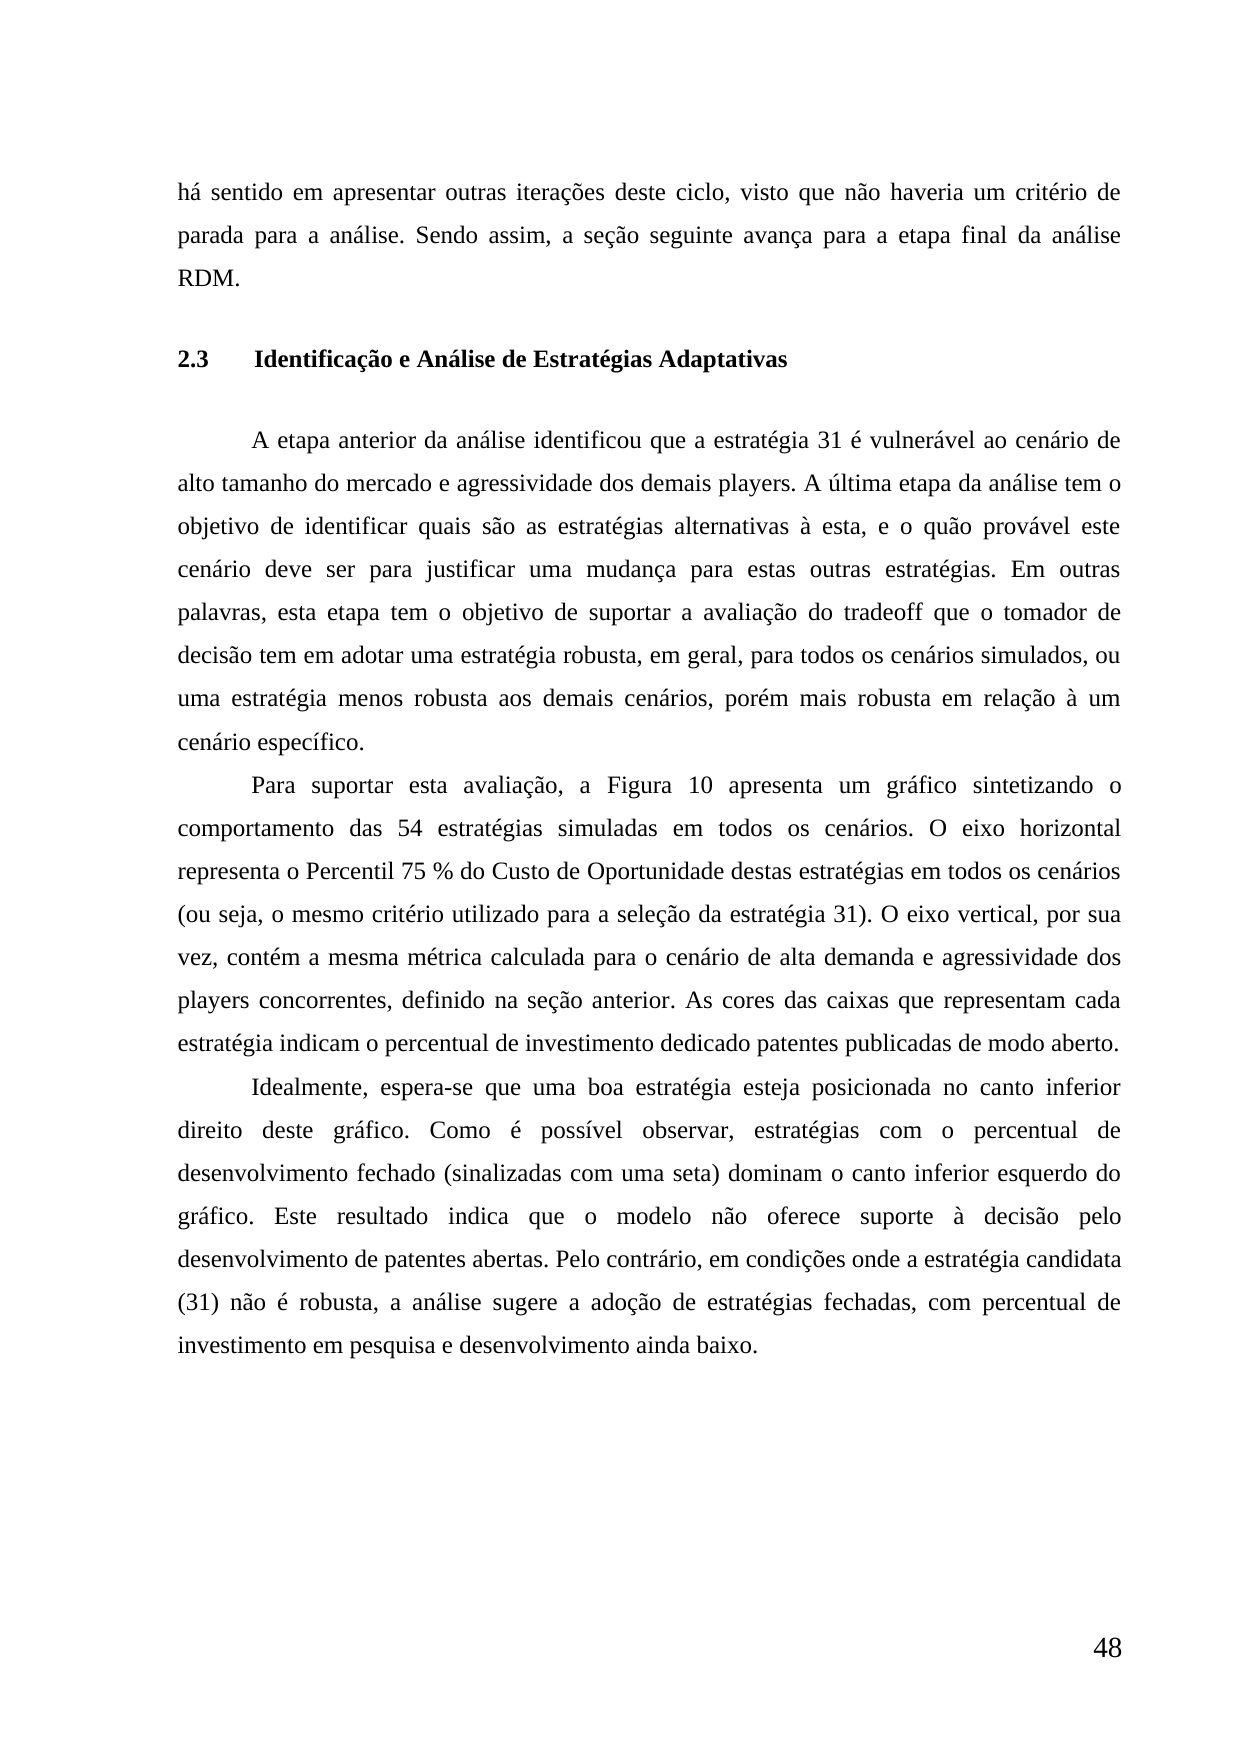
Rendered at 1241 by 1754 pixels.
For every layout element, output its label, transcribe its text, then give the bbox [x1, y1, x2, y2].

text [177, 177, 1122, 292]
text A etapa anterior da análise identificou que a estratégia 31 é vulnerável ao cenário de alto tamanho do mercado e agressividade dos demais players. A última etapa da análise tem o objetivo de identificar quais são as estratégias alternativas à esta, e o quão provável este cenário deve ser para justificar uma mudança para estas outras estratégias. Em outras palavras, esta etapa tem o objetivo de suportar a avaliação do tradeoff que o tomador de decisão tem em adotar uma estratégia robusta, em geral, para todos os cenários simulados, ou uma estratégia menos robusta aos demais cenários, porém mais robusta em relação à um cenário específico. [177, 425, 1122, 755]
subtitle Identificação e Análise de Estratégias Adaptativas [177, 344, 1122, 373]
text Idealmente, espera-se que uma boa estratégia esteja posicionada no canto inferior direito deste gráfico. Como é possível observar, estratégias com o percentual de desenvolvimento fechado (sinalizadas com uma seta) dominam o canto inferior esquerdo do gráfico. Este resultado indica que o modelo não oferece suporte à decisão pelo desenvolvimento de patentes abertas. Pelo contrário, em condições onde a estratégia candidata (31) não é robusta, a análise sugere a adoção de estratégias fechadas, com percentual de investimento em pesquisa e desenvolvimento ainda baixo. [177, 1072, 1122, 1359]
